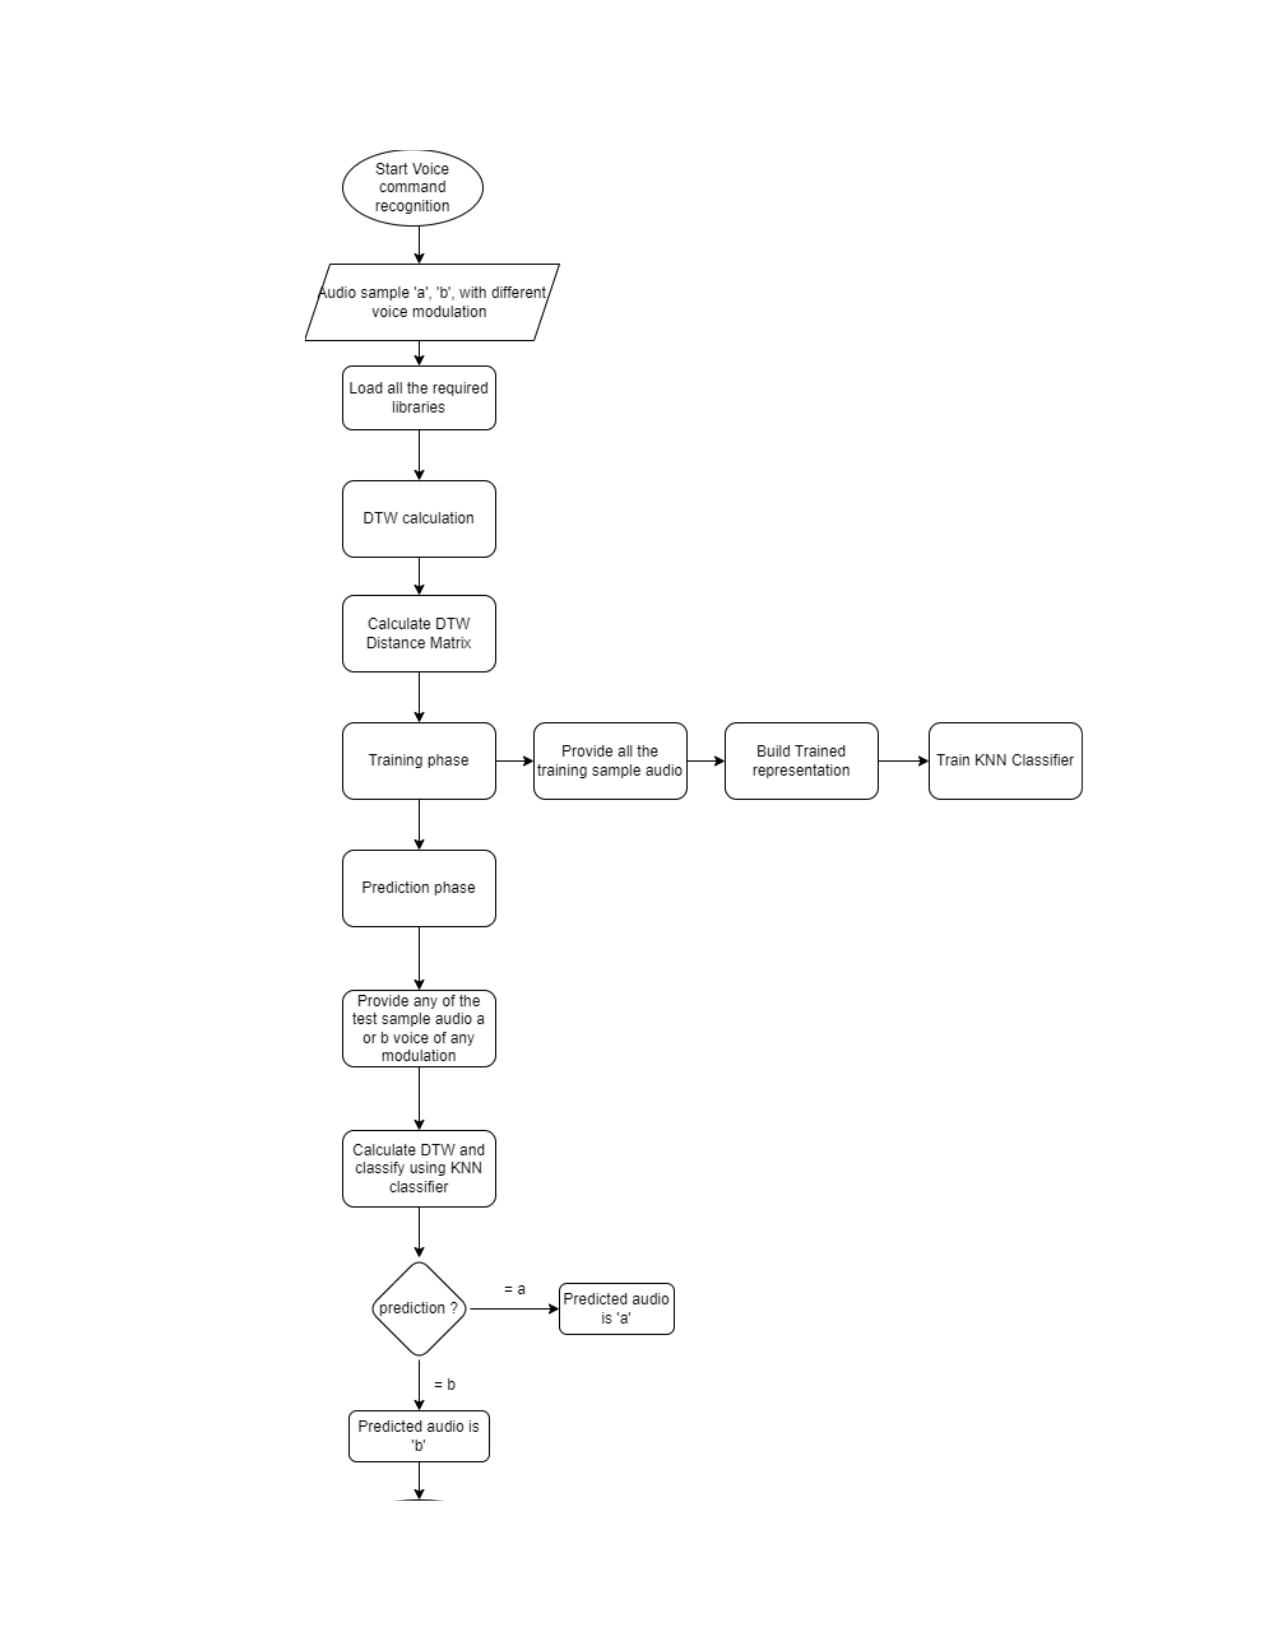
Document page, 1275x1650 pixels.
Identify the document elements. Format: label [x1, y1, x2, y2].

picture [304, 150, 1083, 1501]
